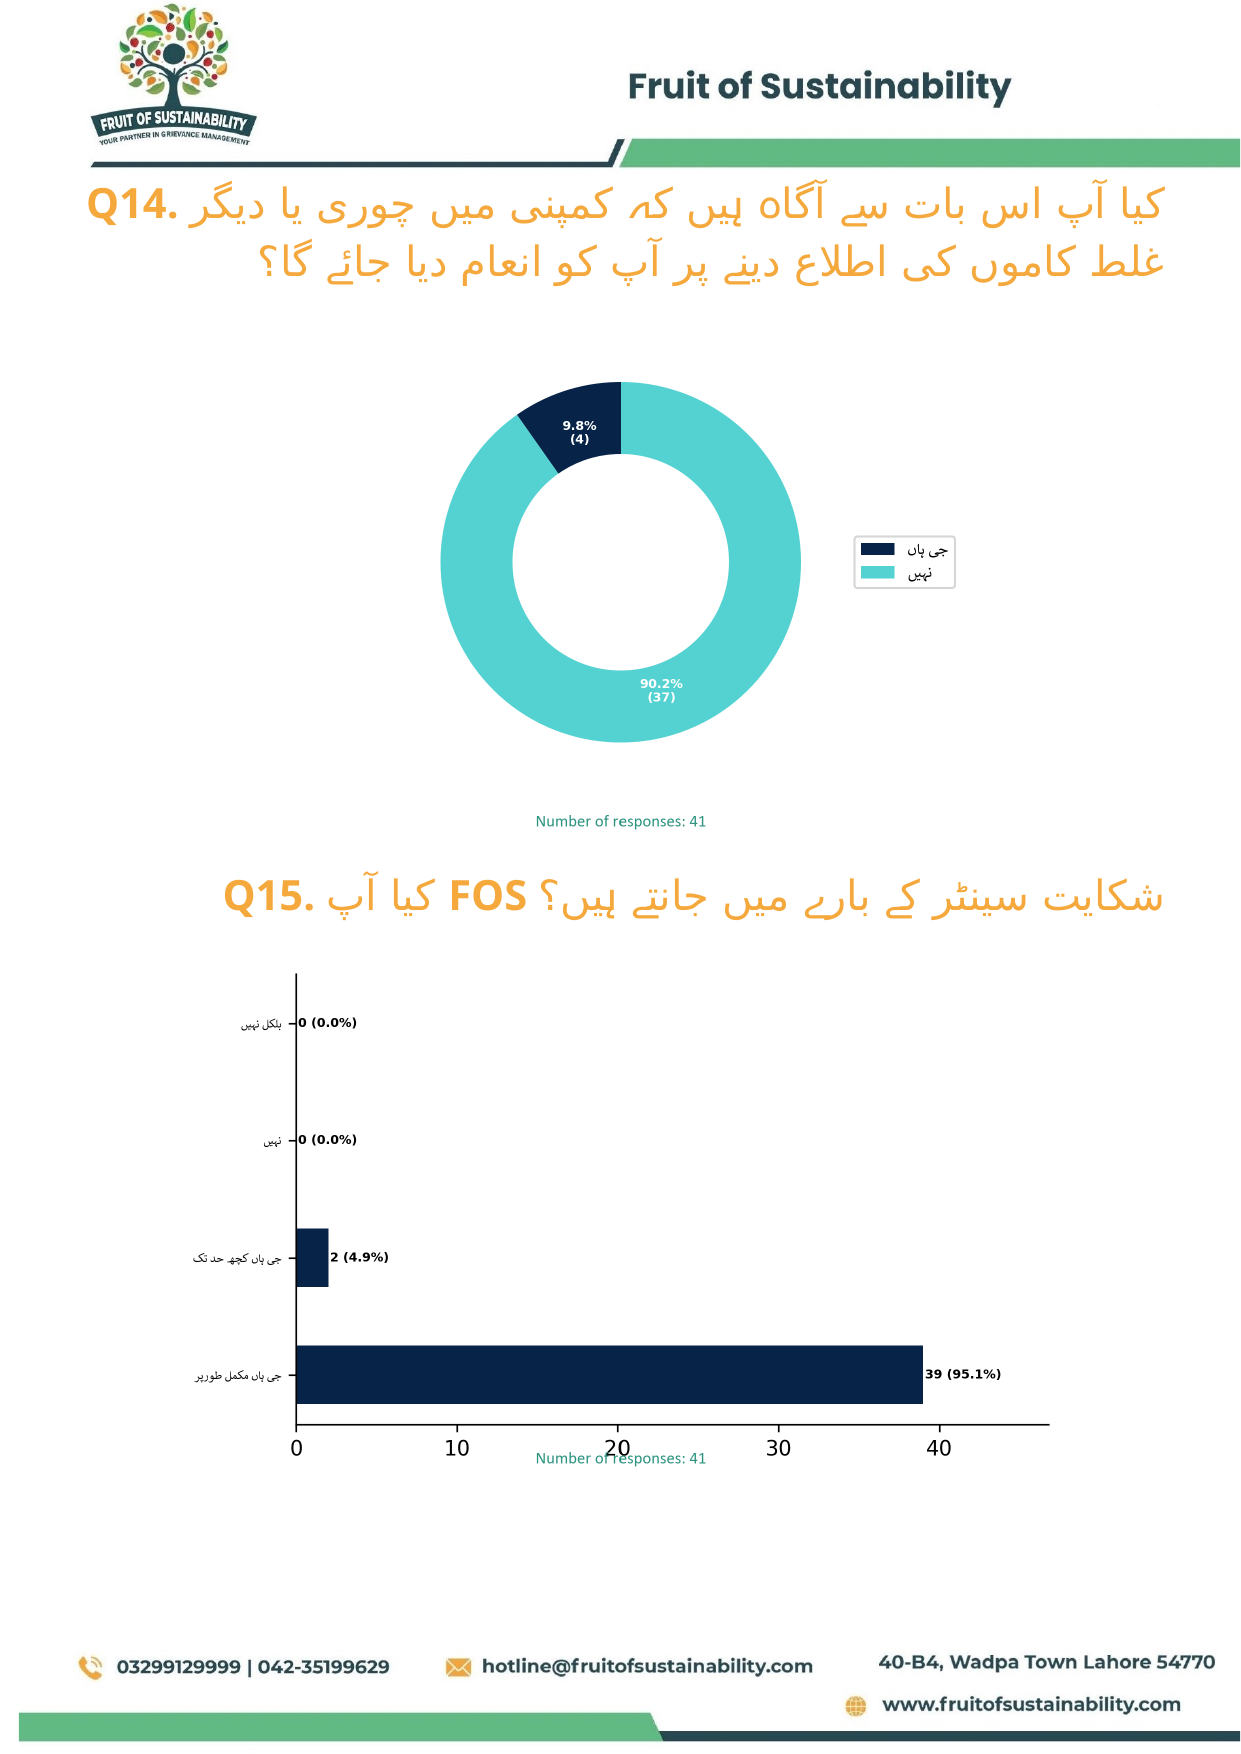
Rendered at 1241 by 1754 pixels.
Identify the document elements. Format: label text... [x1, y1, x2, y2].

text Q15. کیا آپ FOS شکایت سینٹر کے بارے میں جانتے ہیں؟ [0, 866, 1165, 922]
text Q14. کیا آپ اس بات سے آگاہ ہیں کہ کمپنی میں چوری یا دیگر غلط کاموں کی اطلاع دینے پر آپ کو انعام دیا جائے گا؟ [0, 174, 1165, 287]
picture [170, 314, 1071, 840]
picture [18, 1628, 1241, 1754]
picture [170, 951, 1071, 1477]
picture [18, 0, 1241, 174]
